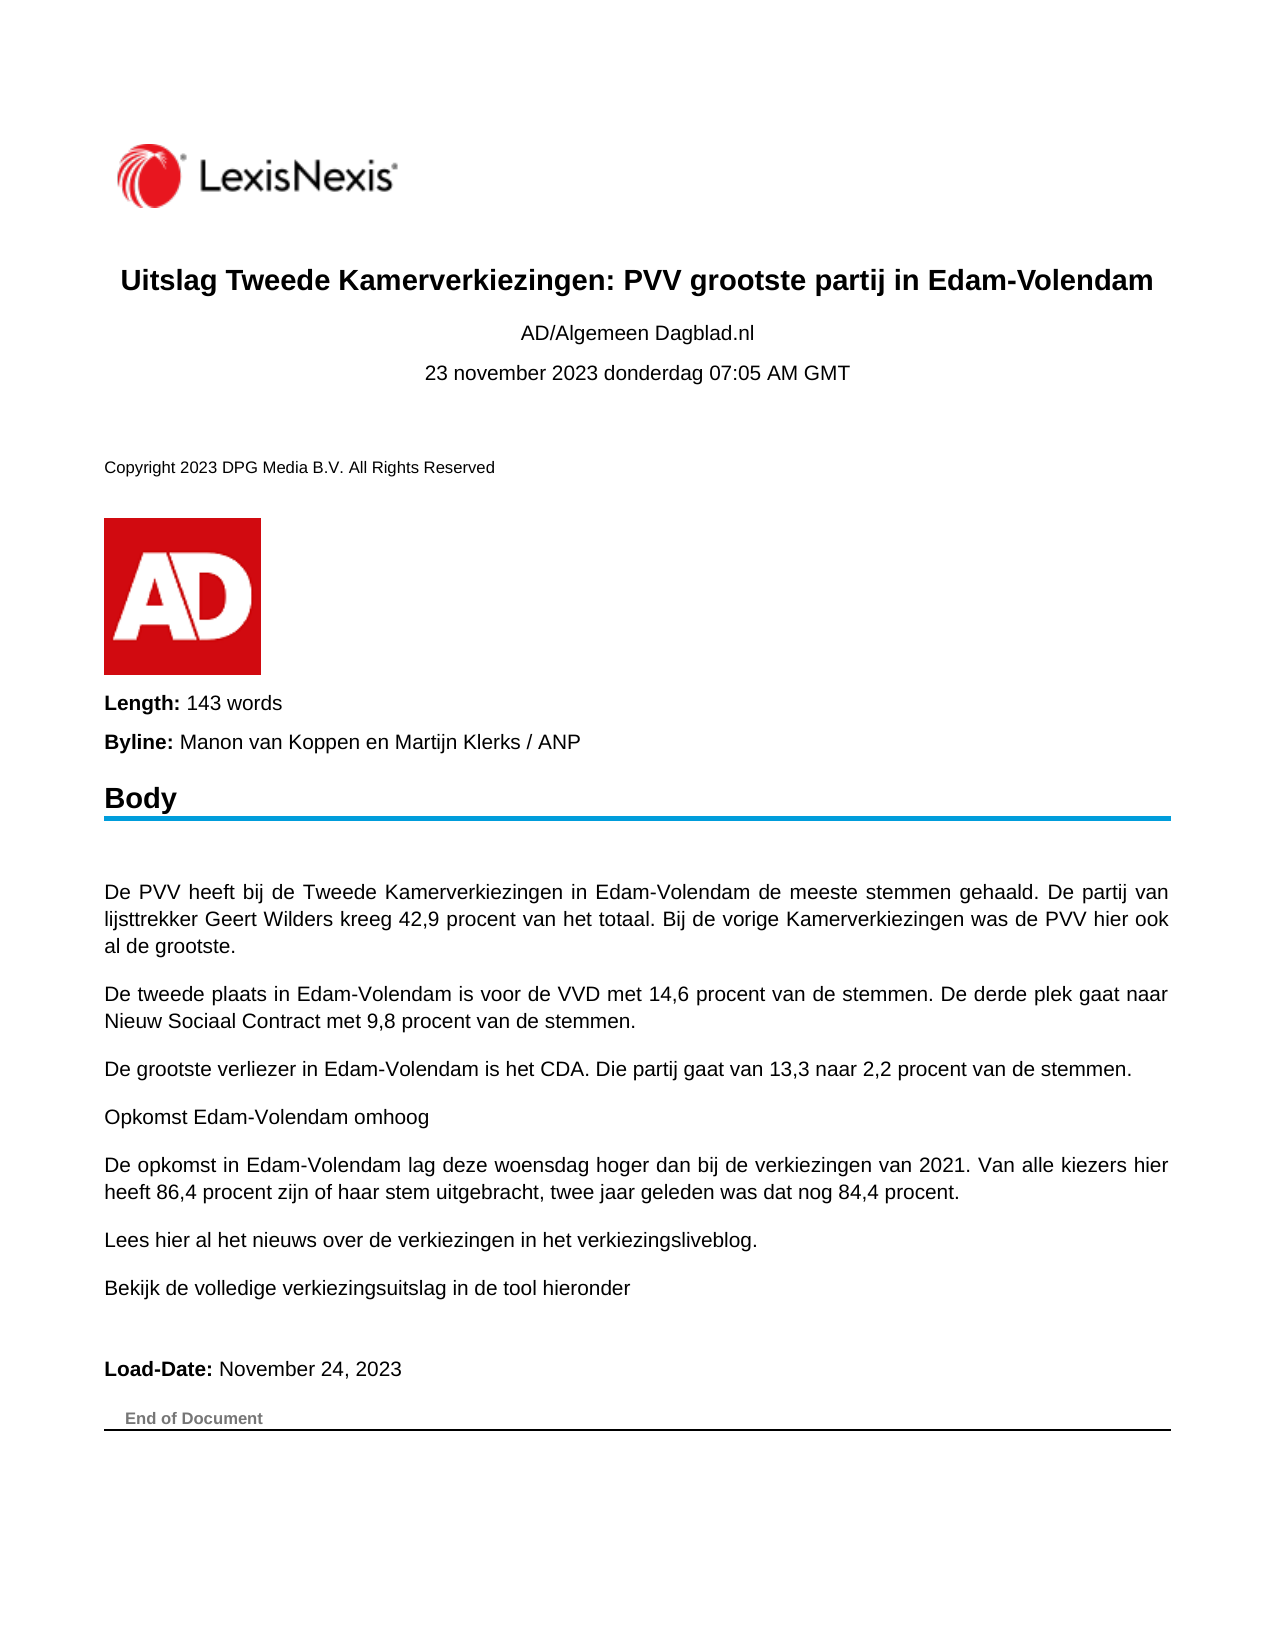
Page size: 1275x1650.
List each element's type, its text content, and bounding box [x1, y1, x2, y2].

text Lees hier al het nieuws over de verkiezingen in het verkiezingsliveblog. [104, 1224, 1171, 1252]
text Copyright 2023 DPG Media B.V. All Rights Reserved [104, 426, 1171, 477]
text Body [104, 779, 1171, 814]
text De tweede plaats in Edam-Volendam is voor de VVD met 14,6 procent van de stemmen. De derde plek gaat naar Nieuw Sociaal Contract met 9,8 procent van de stemmen. [104, 979, 1171, 1033]
text End of Document [125, 1409, 1171, 1428]
text De PVV heeft bij de Tweede Kamerverkiezingen in Edam-Volendam de meeste stemmen gehaald. De partij van lijsttrekker Geert Wilders kreeg 42,9 procent van het totaal. Bij de vorige Kamerverkiezingen was de PVV hier ook al de grootste. [104, 877, 1171, 958]
text Load-Date: November 24, 2023 [104, 1324, 1171, 1380]
text Bekijk de volledige verkiezingsuitslag in de tool hieronder [104, 1272, 1171, 1299]
picture [104, 518, 261, 675]
picture [104, 144, 412, 208]
text 23 november 2023 donderdag 07:05 AM GMT [104, 357, 1171, 384]
text De grootste verliezer in Edam-Volendam is het CDA. Die partij gaat van 13,3 naar 2,2 procent van de stemmen. [104, 1054, 1171, 1081]
text Opkomst Edam-Volendam omhoog [104, 1102, 1171, 1129]
subtitle Uitslag Tweede Kamerverkiezingen: PVV grootste partij in Edam-Volendam [104, 261, 1171, 297]
text Byline: Manon van Koppen en Martijn Klerks / ANP [104, 727, 1171, 754]
text AD/Algemeen Dagblad.nl [104, 318, 1171, 345]
text Length: 143 words [104, 687, 1171, 714]
text De opkomst in Edam-Volendam lag deze woensdag hoger dan bij de verkiezingen van 2021. Van alle kiezers hier heeft 86,4 procent zijn of haar stem uitgebracht, twee jaar geleden was dat nog 84,4 procent. [104, 1149, 1171, 1204]
